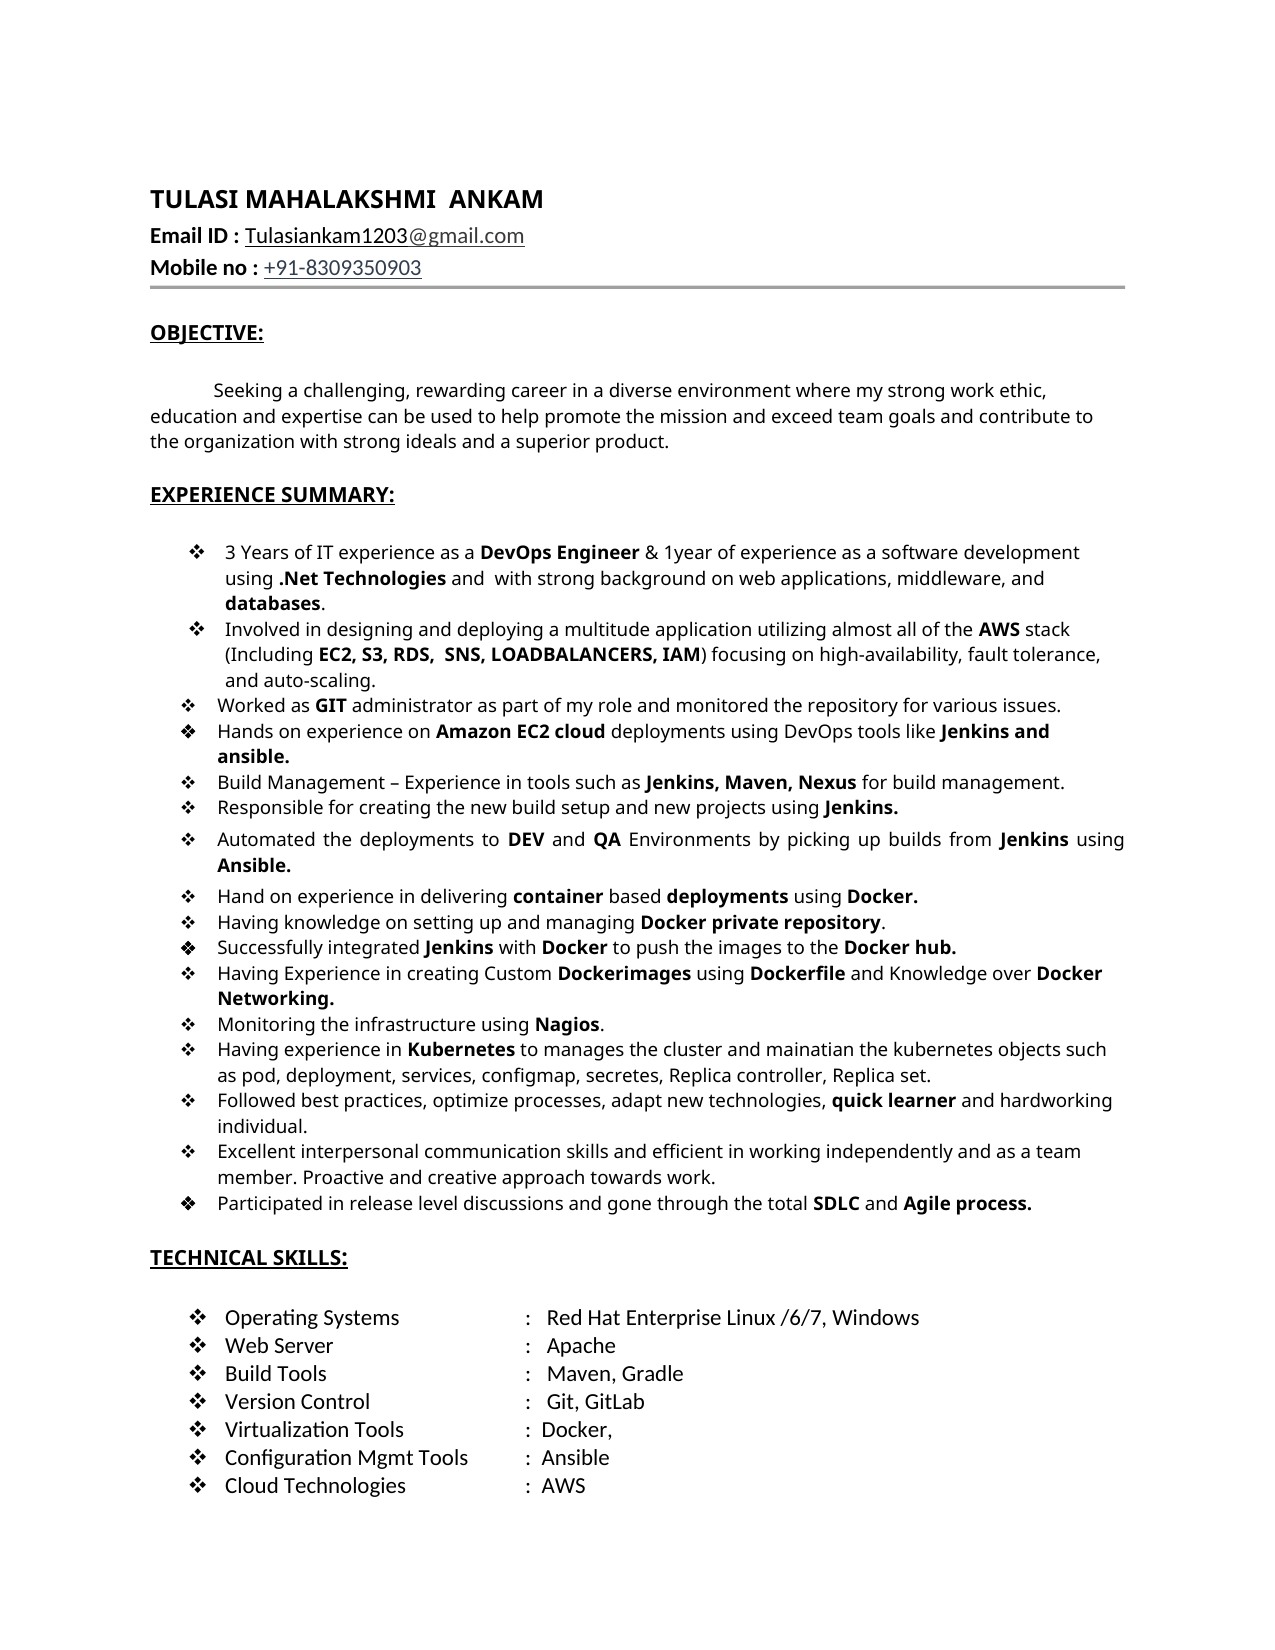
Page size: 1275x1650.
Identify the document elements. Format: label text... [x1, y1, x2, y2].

list Having knowledge on setting up and managing Docker private repository. [179, 909, 1125, 935]
text OBJECTIVE: [150, 318, 1125, 346]
list Worked as GIT administrator as part of my role and monitored the repository for various issues. [179, 692, 1125, 718]
text EXPERIENCE SUMMARY: [150, 480, 1125, 508]
list Version Control : Git, GitLab [187, 1387, 1125, 1415]
list Cloud Technologies : AWS [187, 1471, 1125, 1499]
list Involved in designing and deploying a multitude application utilizing almost all of the AWS stack (Including EC2, S3, RDS, SNS, LOADBALANCERS, IAM) focusing on high-availability, fault tolerance, and auto-scaling. [187, 616, 1125, 692]
list 3 Years of IT experience as a DevOps Engineer & 1year of experience as a software development using .Net Technologies and with strong background on web applications, middleware, and databases. [187, 539, 1125, 616]
text Email ID : Tulasiankam1203@gmail.com [150, 221, 1125, 249]
list Having experience in Kubernetes to manages the cluster and mainatian the kubernetes objects such as pod, deployment, services, configmap, secretes, Replica controller, Replica set. [179, 1037, 1125, 1088]
list Successfully integrated Jenkins with Docker to push the images to the Docker hub. [179, 935, 1125, 960]
list Operating Systems : Red Hat Enterprise Linux /6/7, Windows [187, 1303, 1125, 1331]
text Seeking a challenging, rewarding career in a diverse environment where my strong work ethic, education and expertise can be used to help promote the mission and exceed team goals and contribute to the organization with strong ideals and a superior product. [150, 378, 1125, 454]
list Build Tools : Maven, Gradle [187, 1359, 1125, 1387]
list Excellent interpersonal communication skills and efficient in working independently and as a team member. Proactive and creative approach towards work. [179, 1139, 1125, 1190]
list Having Experience in creating Custom Dockerimages using Dockerfile and Knowledge over Docker Networking. [179, 960, 1125, 1011]
list Participated in release level discussions and gone through the total SDLC and Agile process. [179, 1190, 1125, 1215]
list Configuration Mgmt Tools : Ansible [187, 1443, 1125, 1471]
list Hand on experience in delivering container based deployments using Docker. [179, 884, 1125, 909]
list Responsible for creating the new build setup and new projects using Jenkins. [179, 794, 1125, 820]
list Automated the deployments to DEV and QA Environments by picking up builds from Jenkins using Ansible. [179, 826, 1125, 877]
list Followed best practices, optimize processes, adapt new technologies, quick learner and hardworking individual. [179, 1088, 1125, 1139]
list Build Management – Experience in tools such as Jenkins, Maven, Nexus for build management. [179, 769, 1125, 794]
list Monitoring the infrastructure using Nagios. [179, 1011, 1125, 1037]
list Web Server : Apache [187, 1331, 1125, 1359]
text TECHNICAL SKILLS: [150, 1241, 1125, 1272]
text Mobile no : +91-8309350903 [150, 253, 1125, 282]
list Hands on experience on Amazon EC2 cloud deployments using DevOps tools like Jenkins and ansible. [179, 718, 1125, 769]
list Virtualization Tools : Docker, [187, 1415, 1125, 1443]
text TULASI MAHALAKSHMI ANKAM [150, 182, 1125, 216]
